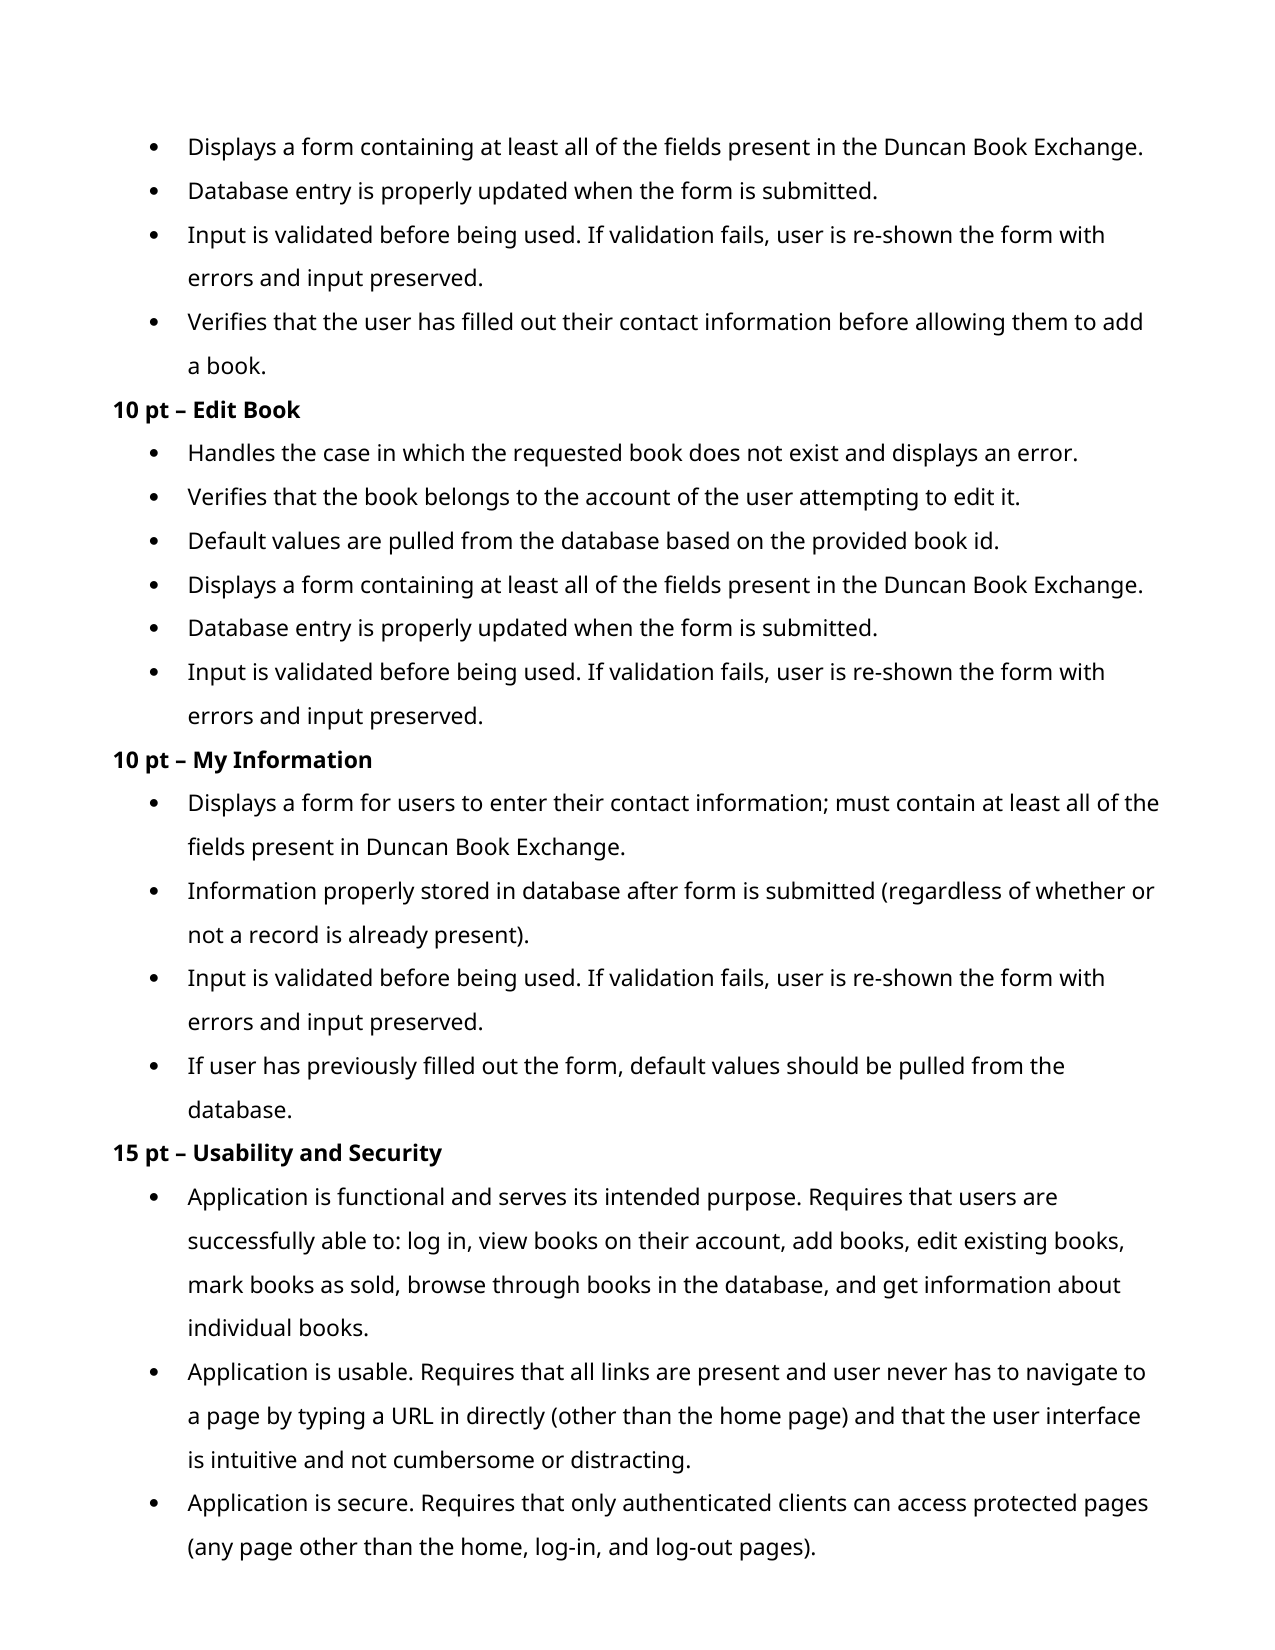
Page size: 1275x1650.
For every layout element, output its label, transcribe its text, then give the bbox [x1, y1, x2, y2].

text 15 pt – Usability and Security [112, 1137, 1162, 1168]
list If user has previously filled out the form, default values should be pulled from the database. [150, 1050, 1162, 1125]
list Application is usable. Requires that all links are present and user never has to navigate to a page by typing a URL in directly (other than the home page) and that the user interface is intuitive and not cumbersome or distracting. [150, 1356, 1162, 1475]
text 10 pt – My Information [112, 743, 1162, 775]
list Input is validated before being used. If validation fails, user is re-shown the form with errors and input preserved. [150, 962, 1162, 1037]
list Database entry is properly updated when the form is submitted. [150, 612, 1162, 643]
list Input is validated before being used. If validation fails, user is re-shown the form with errors and input preserved. [150, 218, 1162, 293]
list Database entry is properly updated when the form is submitted. [150, 175, 1162, 206]
list Verifies that the user has filled out their contact information before allowing them to add a book. [150, 306, 1162, 381]
list Verifies that the book belongs to the account of the user attempting to edit it. [150, 481, 1162, 512]
list Application is secure. Requires that only authenticated clients can access protected pages (any page other than the home, log-in, and log-out pages). [150, 1487, 1162, 1562]
text 10 pt – Edit Book [112, 393, 1162, 425]
list Handles the case in which the requested book does not exist and displays an error. [150, 437, 1162, 468]
list Default values are pulled from the database based on the provided book id. [150, 525, 1162, 556]
list Application is functional and serves its intended purpose. Requires that users are successfully able to: log in, view books on their account, add books, edit existing books, mark books as sold, browse through books in the database, and get information about individual books. [150, 1181, 1162, 1343]
list Displays a form containing at least all of the fields present in the Duncan Book Exchange. [150, 568, 1162, 600]
list Displays a form containing at least all of the fields present in the Duncan Book Exchange. [150, 131, 1162, 162]
list Displays a form for users to enter their contact information; must contain at least all of the fields present in Duncan Book Exchange. [150, 787, 1162, 862]
list Input is validated before being used. If validation fails, user is re-shown the form with errors and input preserved. [150, 656, 1162, 731]
list Information properly stored in database after form is submitted (regardless of whether or not a record is already present). [150, 875, 1162, 950]
